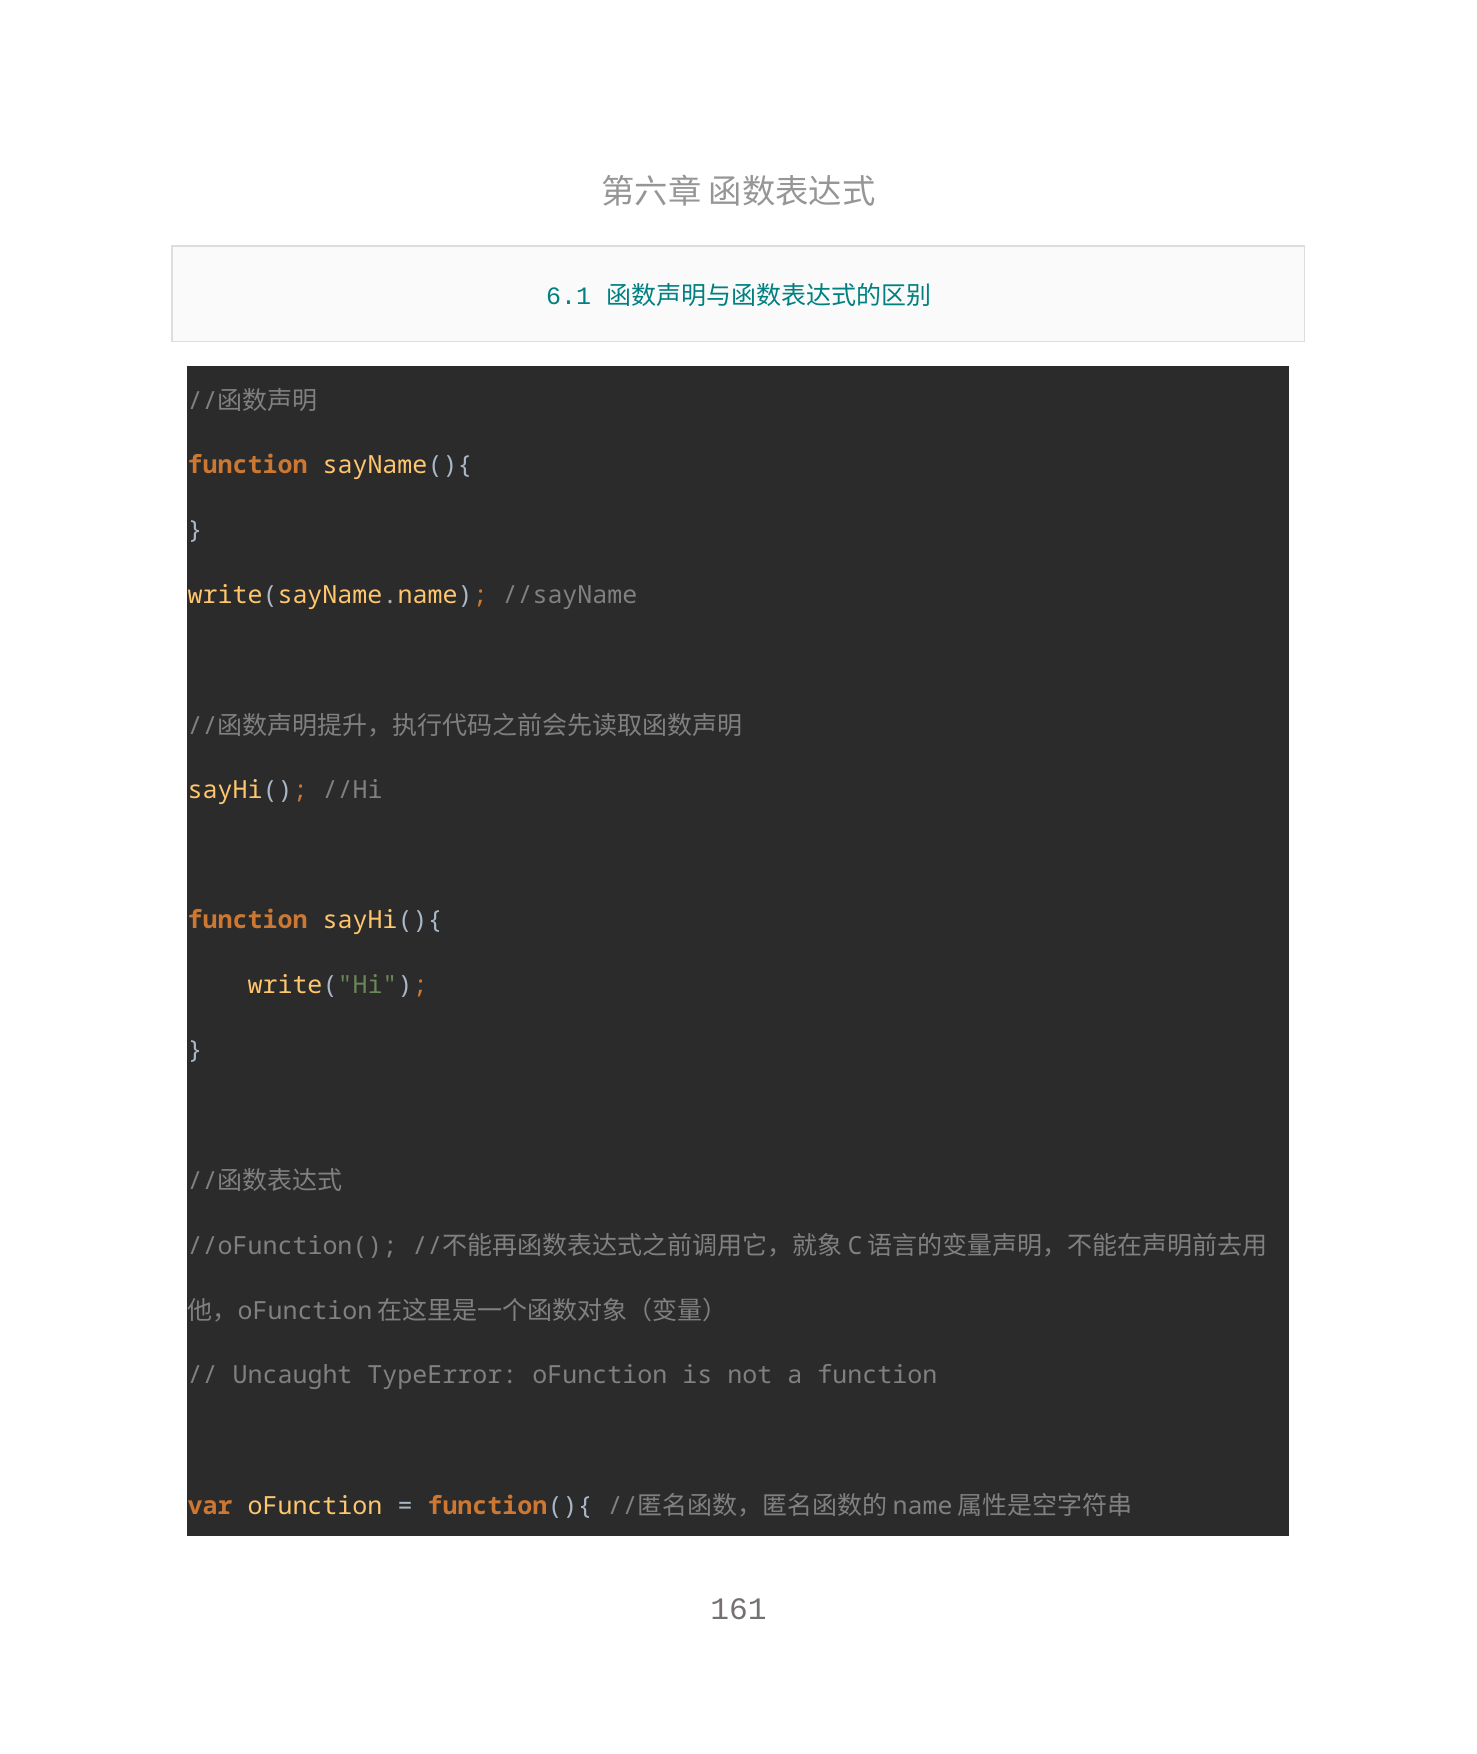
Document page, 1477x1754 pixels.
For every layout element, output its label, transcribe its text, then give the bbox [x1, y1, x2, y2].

text 6.1 函数声明与函数表达式的区别 [173, 247, 1304, 341]
text 第六章 函数表达式 [187, 157, 1289, 222]
